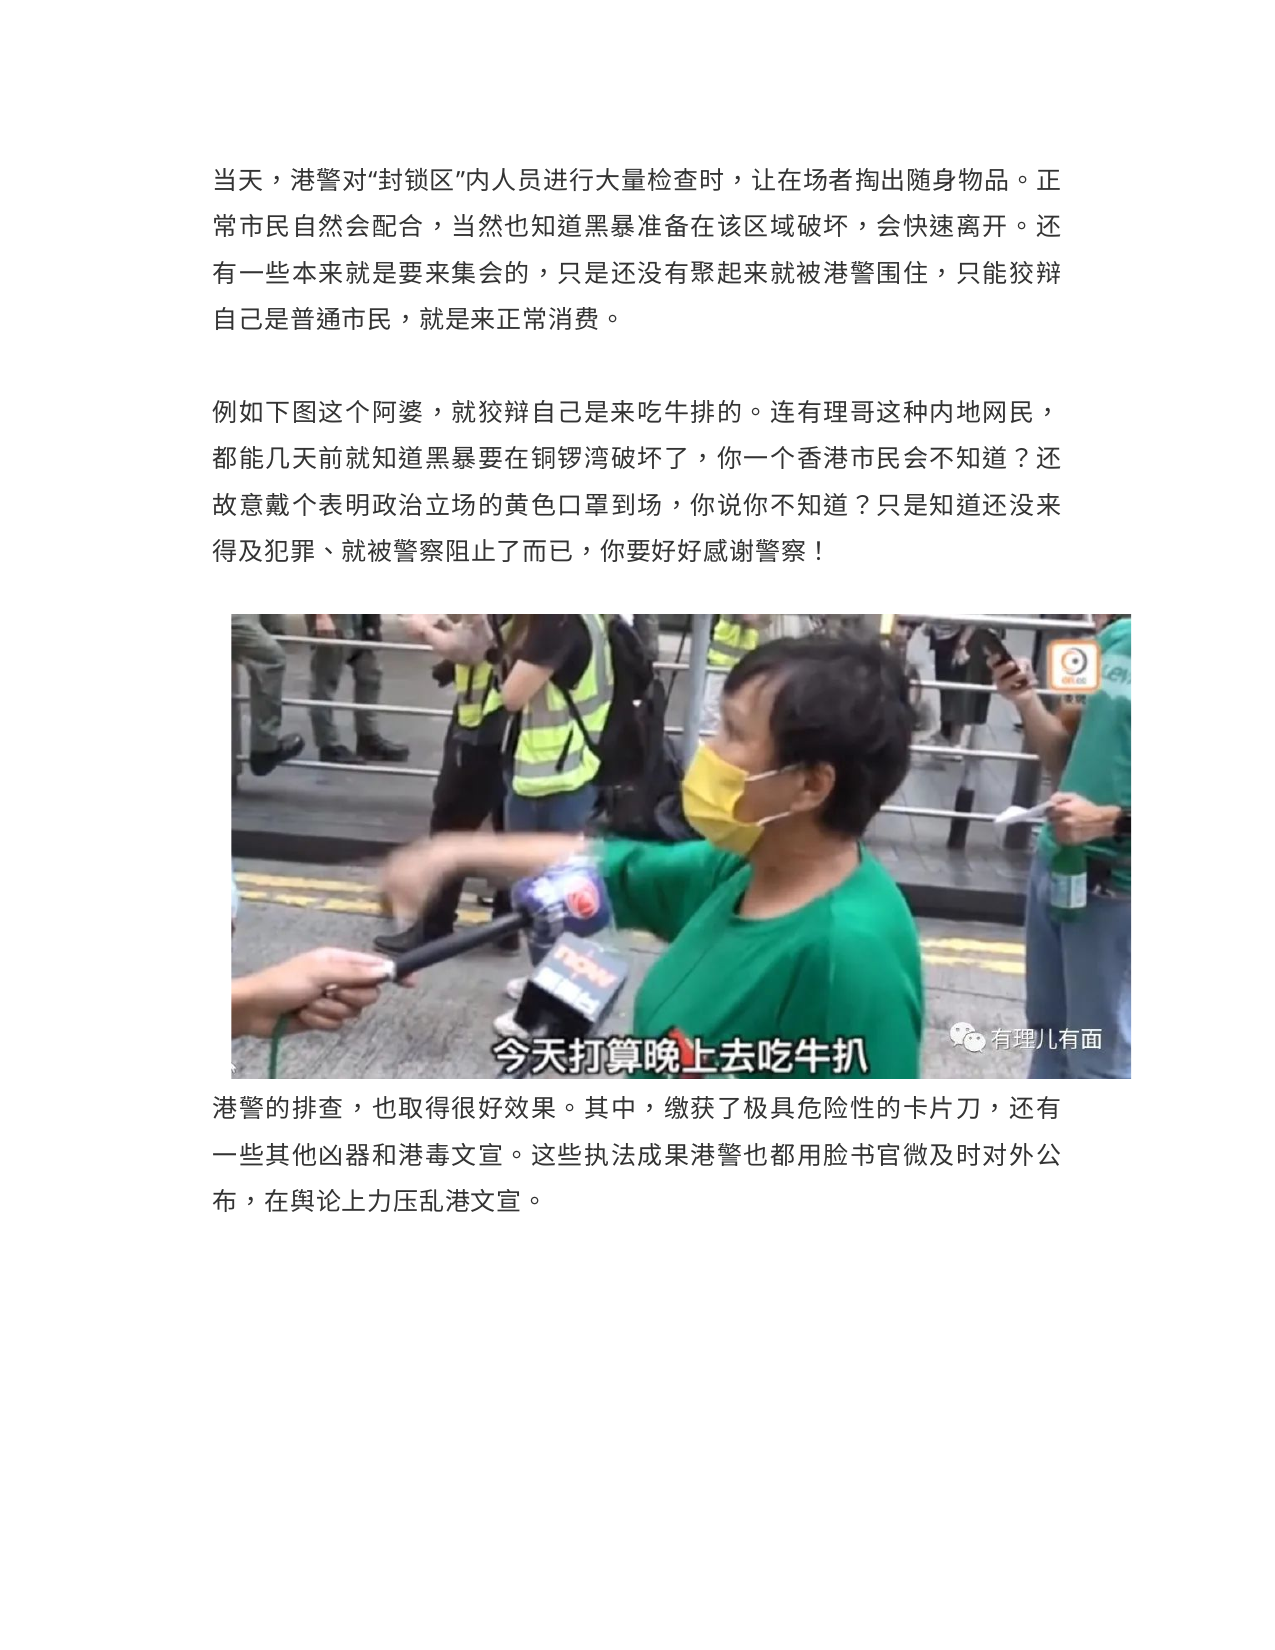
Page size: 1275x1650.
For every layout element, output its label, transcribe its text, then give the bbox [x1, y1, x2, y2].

text 例如下图这个阿婆，就狡辩自己是来吃牛排的。连有理哥这种内地网民，都能几天前就知道黑暴要在铜锣湾破坏了，你一个香港市民会不知道？还故意戴个表明政治立场的黄色口罩到场，你说你不知道？只是知道还没来得及犯罪、就被警察阻止了而已，你要好好感谢警察！ [212, 382, 1062, 568]
text 港警的排查，也取得很好效果。其中，缴获了极具危险性的卡片刀，还有一些其他凶器和港毒文宣。这些执法成果港警也都用脸书官微及时对外公布，在舆论上力压乱港文宣。 [212, 1079, 1062, 1218]
text 当天，港警对“封锁区”内人员进行大量检查时，让在场者掏出随身物品。正常市民自然会配合，当然也知道黑暴准备在该区域破坏，会快速离开。还有一些本来就是要来集会的，只是还没有聚起来就被港警围住，只能狡辩自己是普通市民，就是来正常消费。 [212, 150, 1062, 336]
picture [231, 614, 1132, 1079]
